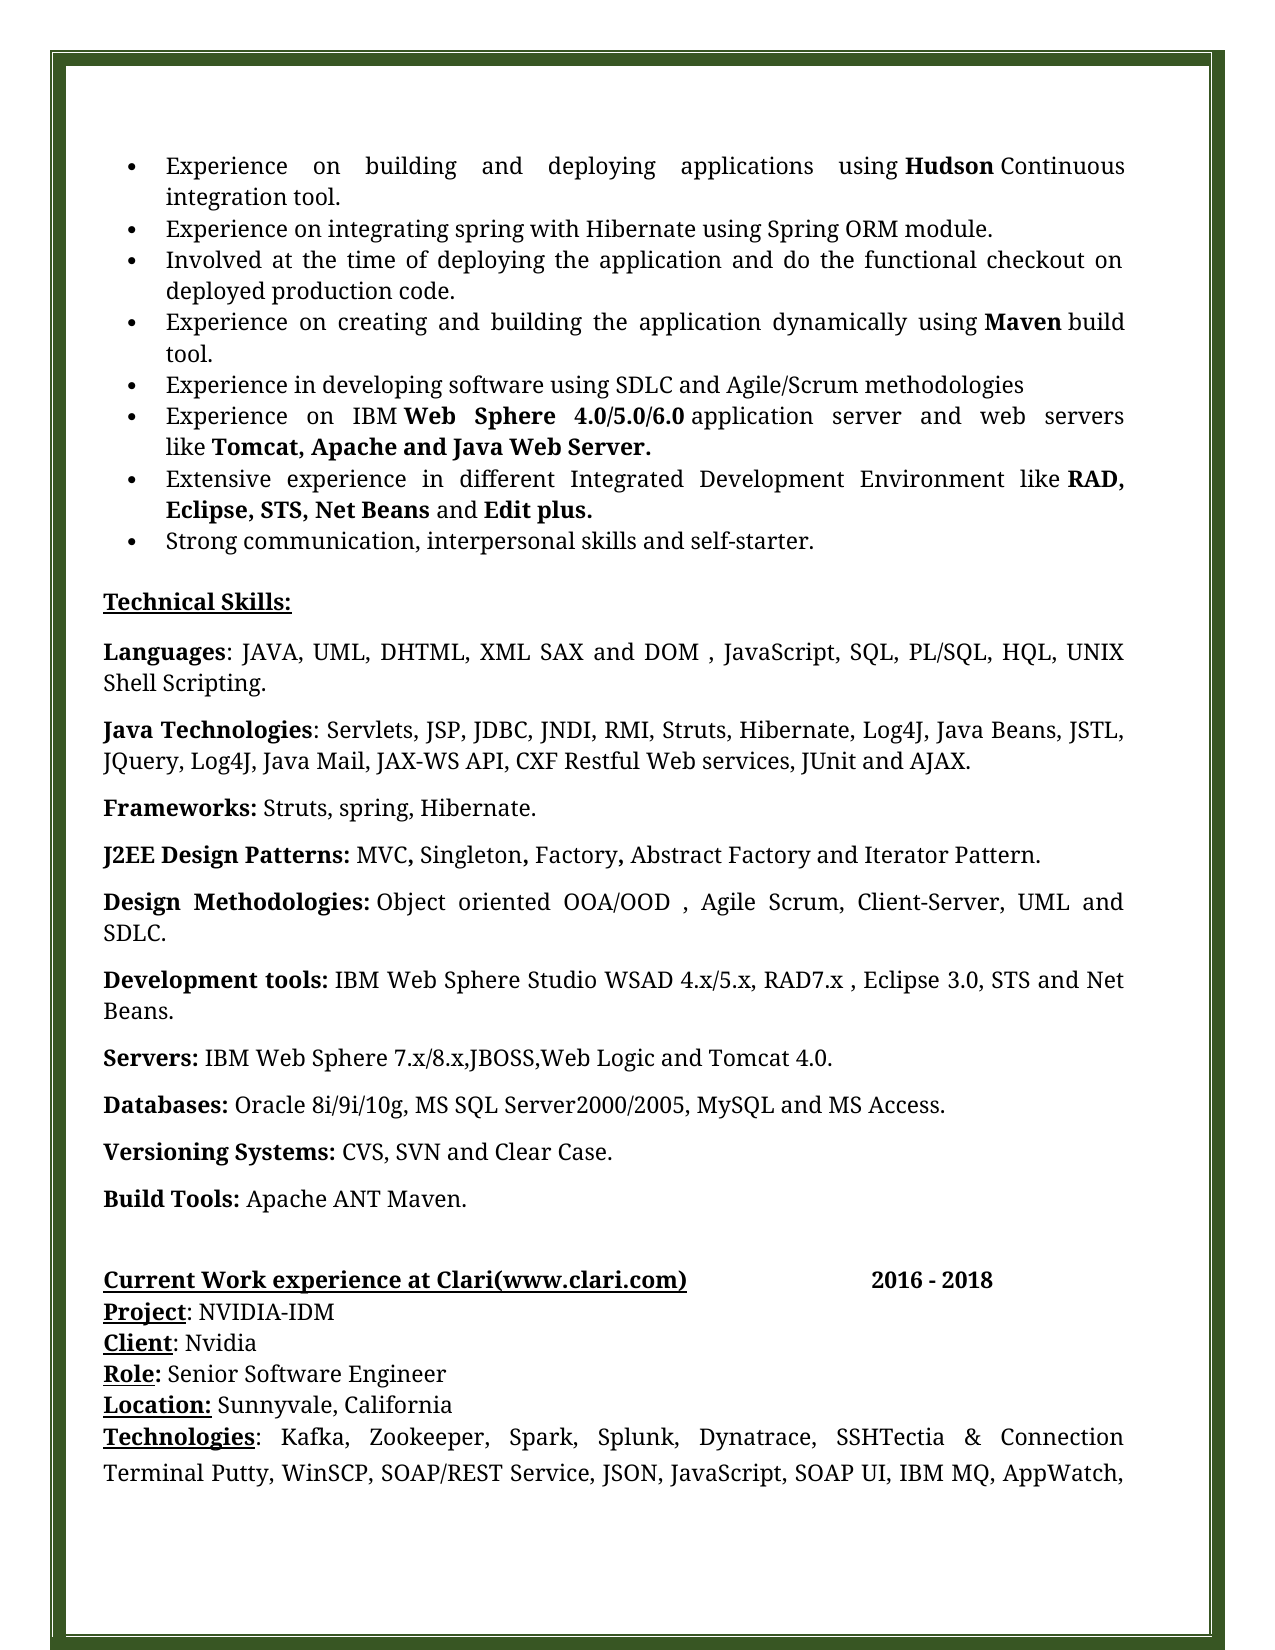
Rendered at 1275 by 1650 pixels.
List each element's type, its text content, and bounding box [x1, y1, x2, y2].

list Involved at the time of deploying the application and do the functional checkout on deployed production code. [128, 244, 1125, 306]
text Databases: Oracle 8i/9i/10g, MS SQL Server2000/2005, MySQL and MS Access. [103, 1089, 1125, 1120]
list Experience on IBM Web Sphere 4.0/5.0/6.0 application server and web servers like Tomcat, Apache and Java Web Server. [128, 400, 1125, 462]
text Development tools: IBM Web Sphere Studio WSAD 4.x/5.x, RAD7.x , Eclipse 3.0, STS and Net Beans. [103, 964, 1125, 1026]
list Experience in developing software using SDLC and Agile/Scrum methodologies [128, 369, 1125, 400]
list Experience on integrating spring with Hibernate using Spring ORM module. [128, 212, 1125, 244]
text J2EE Design Patterns: MVC, Singleton, Factory, Abstract Factory and Iterator Pattern. [103, 839, 1125, 870]
list Extensive experience in different Integrated Development Environment like RAD, Eclipse, STS, Net Beans and Edit plus. [128, 462, 1125, 525]
text Location: Sunnyvale, California [103, 1389, 1125, 1421]
text Client: Nvidia [103, 1327, 1125, 1358]
text Technical Skills: [103, 585, 1125, 617]
list Strong communication, interpersonal skills and self-starter. [128, 525, 1125, 556]
text Build Tools: Apache ANT Maven. [103, 1183, 1125, 1214]
text Current Work experience at Clari(www.clari.com) 2016 - 2018 [103, 1264, 1125, 1296]
text Project: NVIDIA-IDM [103, 1296, 1125, 1327]
text Java Technologies: Servlets, JSP, JDBC, JNDI, RMI, Struts, Hibernate, Log4J, Java Beans, JSTL, JQuery, Log4J, Java Mail, JAX-WS API, CXF Restful Web services, JUnit and AJAX. [103, 714, 1125, 776]
list Experience on creating and building the application dynamically using Maven build tool. [128, 306, 1125, 369]
text Languages: JAVA, UML, DHTML, XML SAX and DOM , JavaScript, SQL, PL/SQL, HQL, UNIX Shell Scripting. [103, 636, 1125, 698]
text Versioning Systems: CVS, SVN and Clear Case. [103, 1136, 1125, 1167]
list Experience on building and deploying applications using Hudson Continuous integration tool. [128, 150, 1125, 212]
text Design Methodologies: Object oriented OOA/OOD , Agile Scrum, Client-Server, UML and SDLC. [103, 886, 1125, 948]
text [103, 1421, 1125, 1488]
text Role: Senior Software Engineer [103, 1358, 1125, 1389]
text Frameworks: Struts, spring, Hibernate. [103, 792, 1125, 823]
text Servers: IBM Web Sphere 7.x/8.x,JBOSS,Web Logic and Tomcat 4.0. [103, 1042, 1125, 1073]
